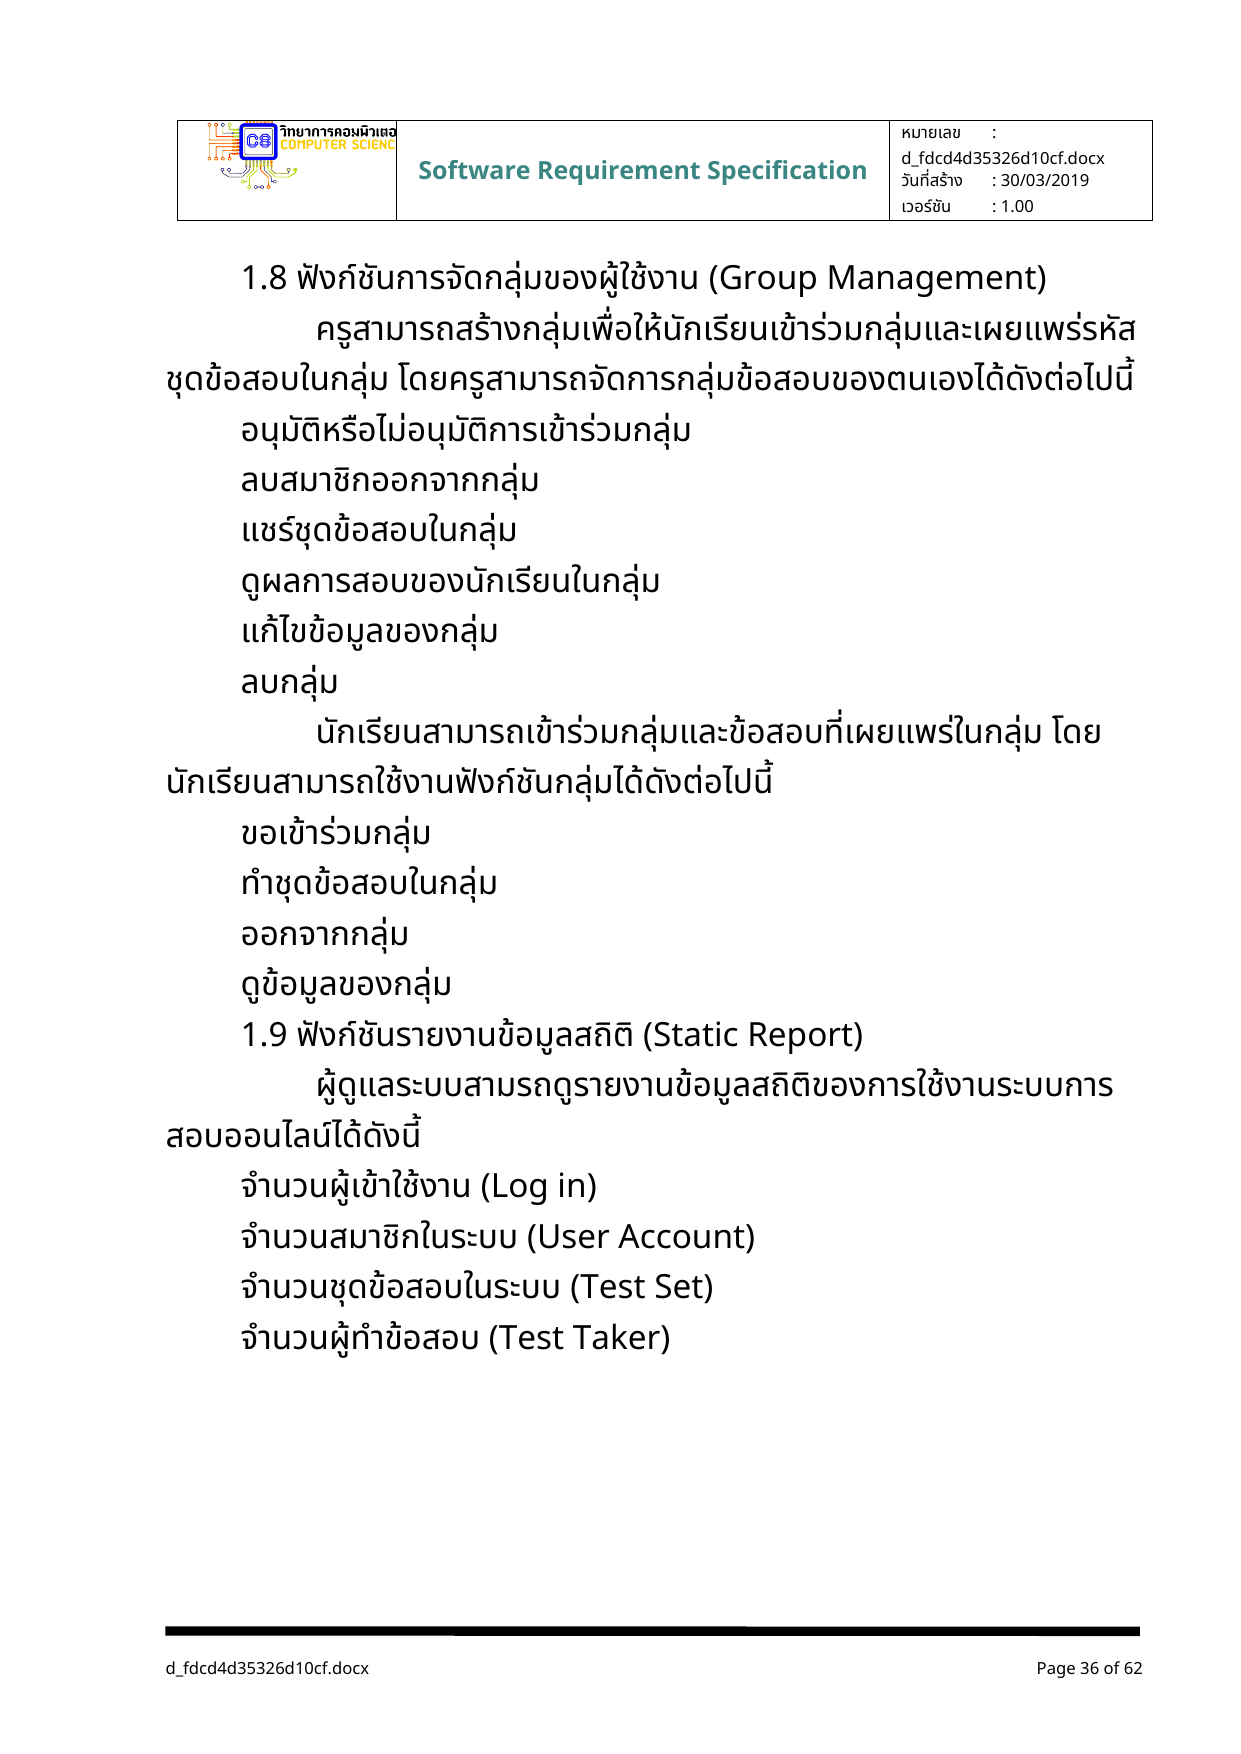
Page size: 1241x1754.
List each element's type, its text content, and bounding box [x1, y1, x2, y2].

text 1.8 ฟังก์ชันการจัดกลุ่มของผู้ใช้งาน (Group Management) [165, 254, 1137, 305]
text ลบกลุ่ม [165, 658, 1137, 708]
text ขอเข้าร่วมกลุ่ม [165, 809, 1137, 859]
text 1.9 ฟังก์ชันรายงานข้อมูลสถิติ (Static Report) [165, 1011, 1137, 1061]
text จำนวนสมาชิกในระบบ (User Account) [165, 1213, 1137, 1263]
text นักเรียนสามารถเข้าร่วมกลุ่มและข้อสอบที่เผยแพร่ในกลุ่ม โดยนักเรียนสามารถใช้งานฟังก์ชันกลุ่มได้ดังต่อไปนี้ [165, 708, 1137, 809]
text ออกจากกลุ่ม [165, 910, 1137, 960]
text ลบสมาชิกออกจากกลุ่ม [165, 456, 1137, 506]
text จำนวนชุดข้อสอบในระบบ (Test Set) [165, 1263, 1137, 1314]
text อนุมัติหรือไม่อนุมัติการเข้าร่วมกลุ่ม [165, 406, 1137, 456]
text ครูสามารถสร้างกลุ่มเพื่อให้นักเรียนเข้าร่วมกลุ่มและเผยแพร่รหัสชุดข้อสอบในกลุ่ม โดยครูสามารถจัดการกลุ่มข้อสอบของตนเองได้ดังต่อไปนี้ [165, 305, 1137, 406]
text ทำชุดข้อสอบในกลุ่ม [165, 859, 1137, 910]
text จำนวนผู้ทำข้อสอบ (Test Taker) [165, 1314, 1137, 1364]
text แชร์ชุดข้อสอบในกลุ่ม [165, 506, 1137, 557]
text แก้ไขข้อมูลของกลุ่ม [165, 607, 1137, 658]
text ดูผลการสอบของนักเรียนในกลุ่ม [165, 557, 1137, 607]
text จำนวนผู้เข้าใช้งาน (Log in) [165, 1162, 1137, 1213]
text ผู้ดูแลระบบสามรถดูรายงานข้อมูลสถิติของการใช้งานระบบการสอบออนไลน์ได้ดังนี้ [165, 1061, 1137, 1162]
text ดูข้อมูลของกลุ่ม [165, 960, 1137, 1011]
